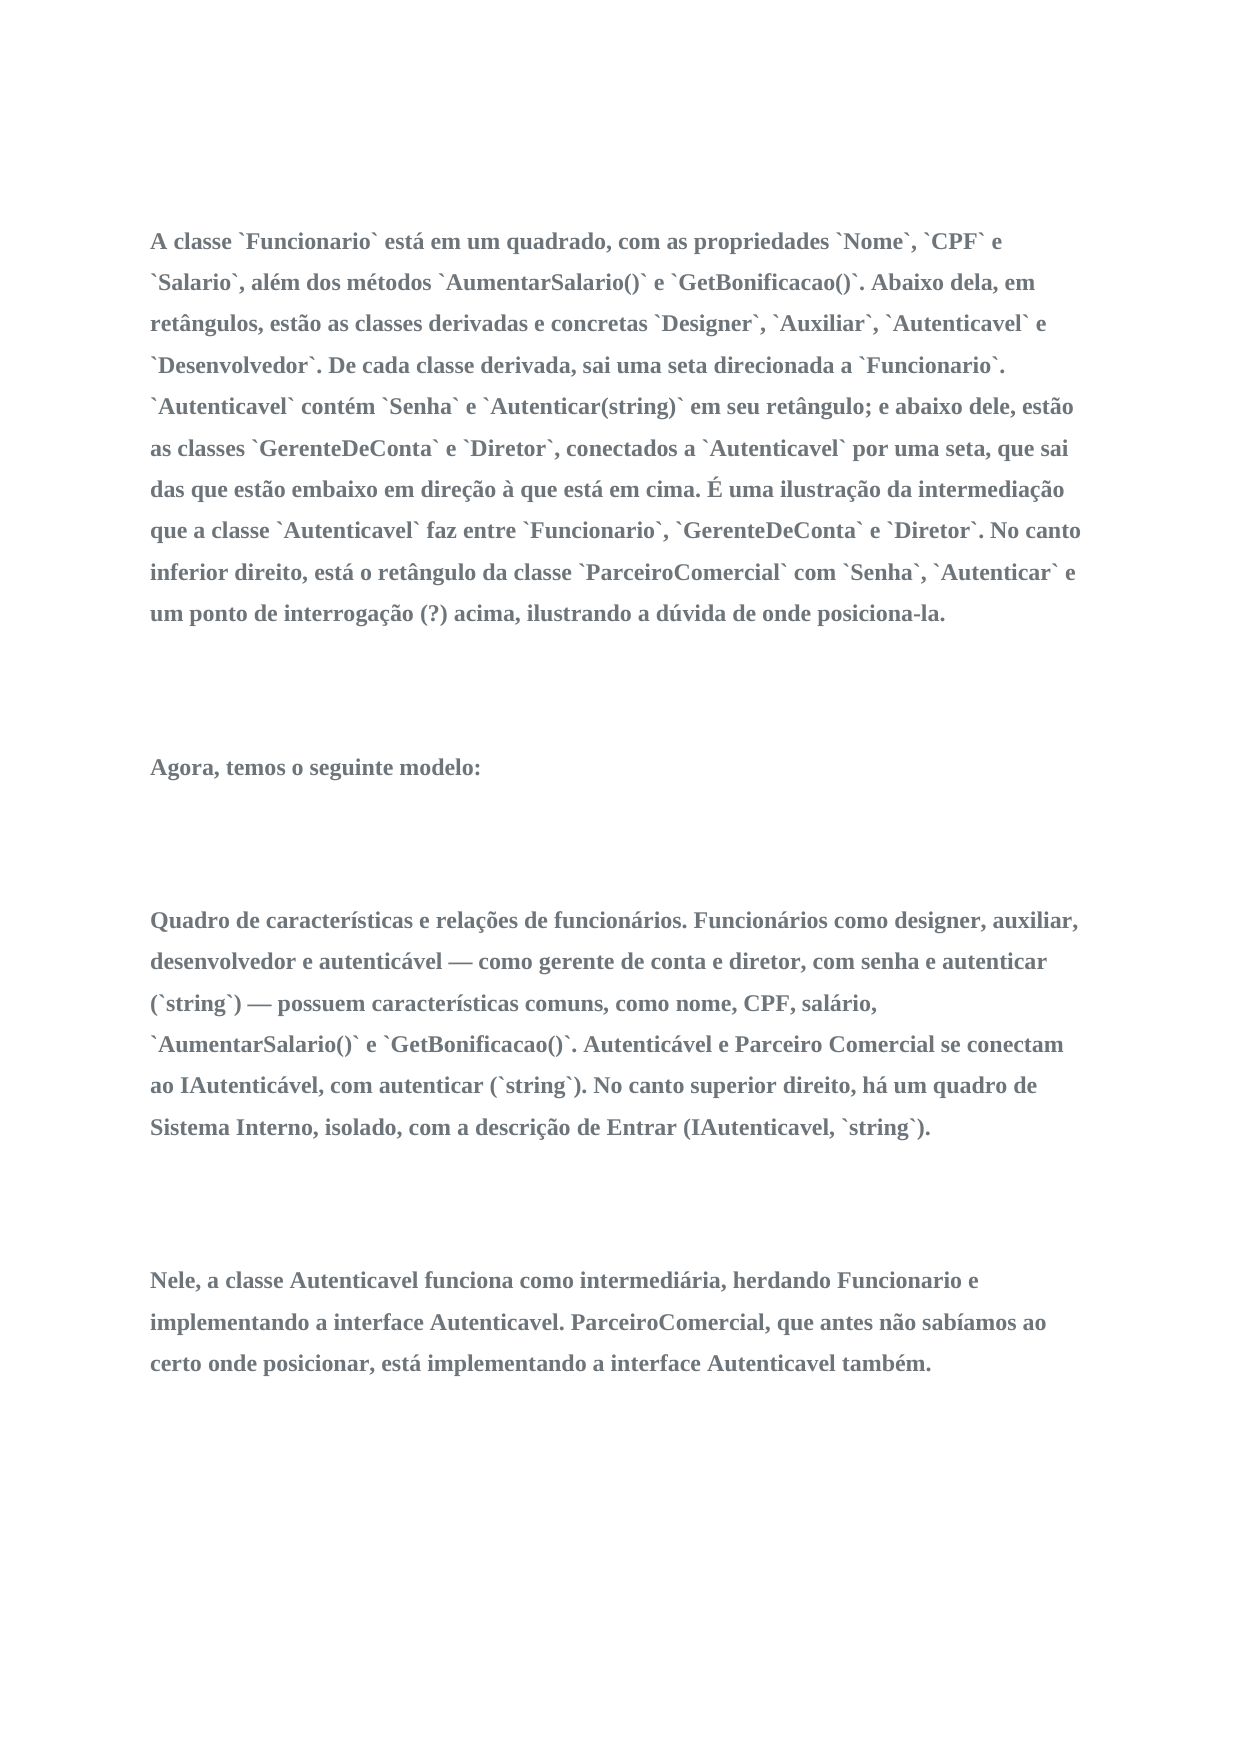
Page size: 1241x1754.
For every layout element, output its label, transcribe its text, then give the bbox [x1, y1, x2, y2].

text Agora, temos o seguinte modelo: [150, 752, 1090, 780]
text Quadro de características e relações de funcionários. Funcionários como designer, auxiliar, desenvolvedor e autenticável — como gerente de conta e diretor, com senha e autenticar (`string`) — possuem características comuns, como nome, CPF, salário, `AumentarSalario()` e `GetBonificacao()`. Autenticável e Parceiro Comercial se conectam ao IAutenticável, com autenticar (`string`). No canto superior direito, há um quadro de Sistema Interno, isolado, com a descrição de Entrar (IAutenticavel, `string`). [150, 906, 1090, 1140]
text A classe `Funcionario` está em um quadrado, com as propriedades `Nome`, `CPF` e `Salario`, além dos métodos `AumentarSalario()` e `GetBonificacao()`. Abaixo dela, em retângulos, estão as classes derivadas e concretas `Designer`, `Auxiliar`, `Autenticavel` e `Desenvolvedor`. De cada classe derivada, sai uma seta direcionada a `Funcionario`. `Autenticavel` contém `Senha` e `Autenticar(string)` em seu retângulo; e abaixo dele, estão as classes `GerenteDeConta` e `Diretor`, conectados a `Autenticavel` por uma seta, que sai das que estão embaixo em direção à que está em cima. É uma ilustração da intermediação que a classe `Autenticavel` faz entre `Funcionario`, `GerenteDeConta` e `Diretor`. No canto inferior direito, está o retângulo da classe `ParceiroComercial` com `Senha`, `Autenticar` e um ponto de interrogação (?) acima, ilustrando a dúvida de onde posiciona-la. [150, 227, 1090, 627]
text Nele, a classe Autenticavel funciona como intermediária, herdando Funcionario e implementando a interface Autenticavel. ParceiroComercial, que antes não sabíamos ao certo onde posicionar, está implementando a interface Autenticavel também. [150, 1266, 1090, 1377]
